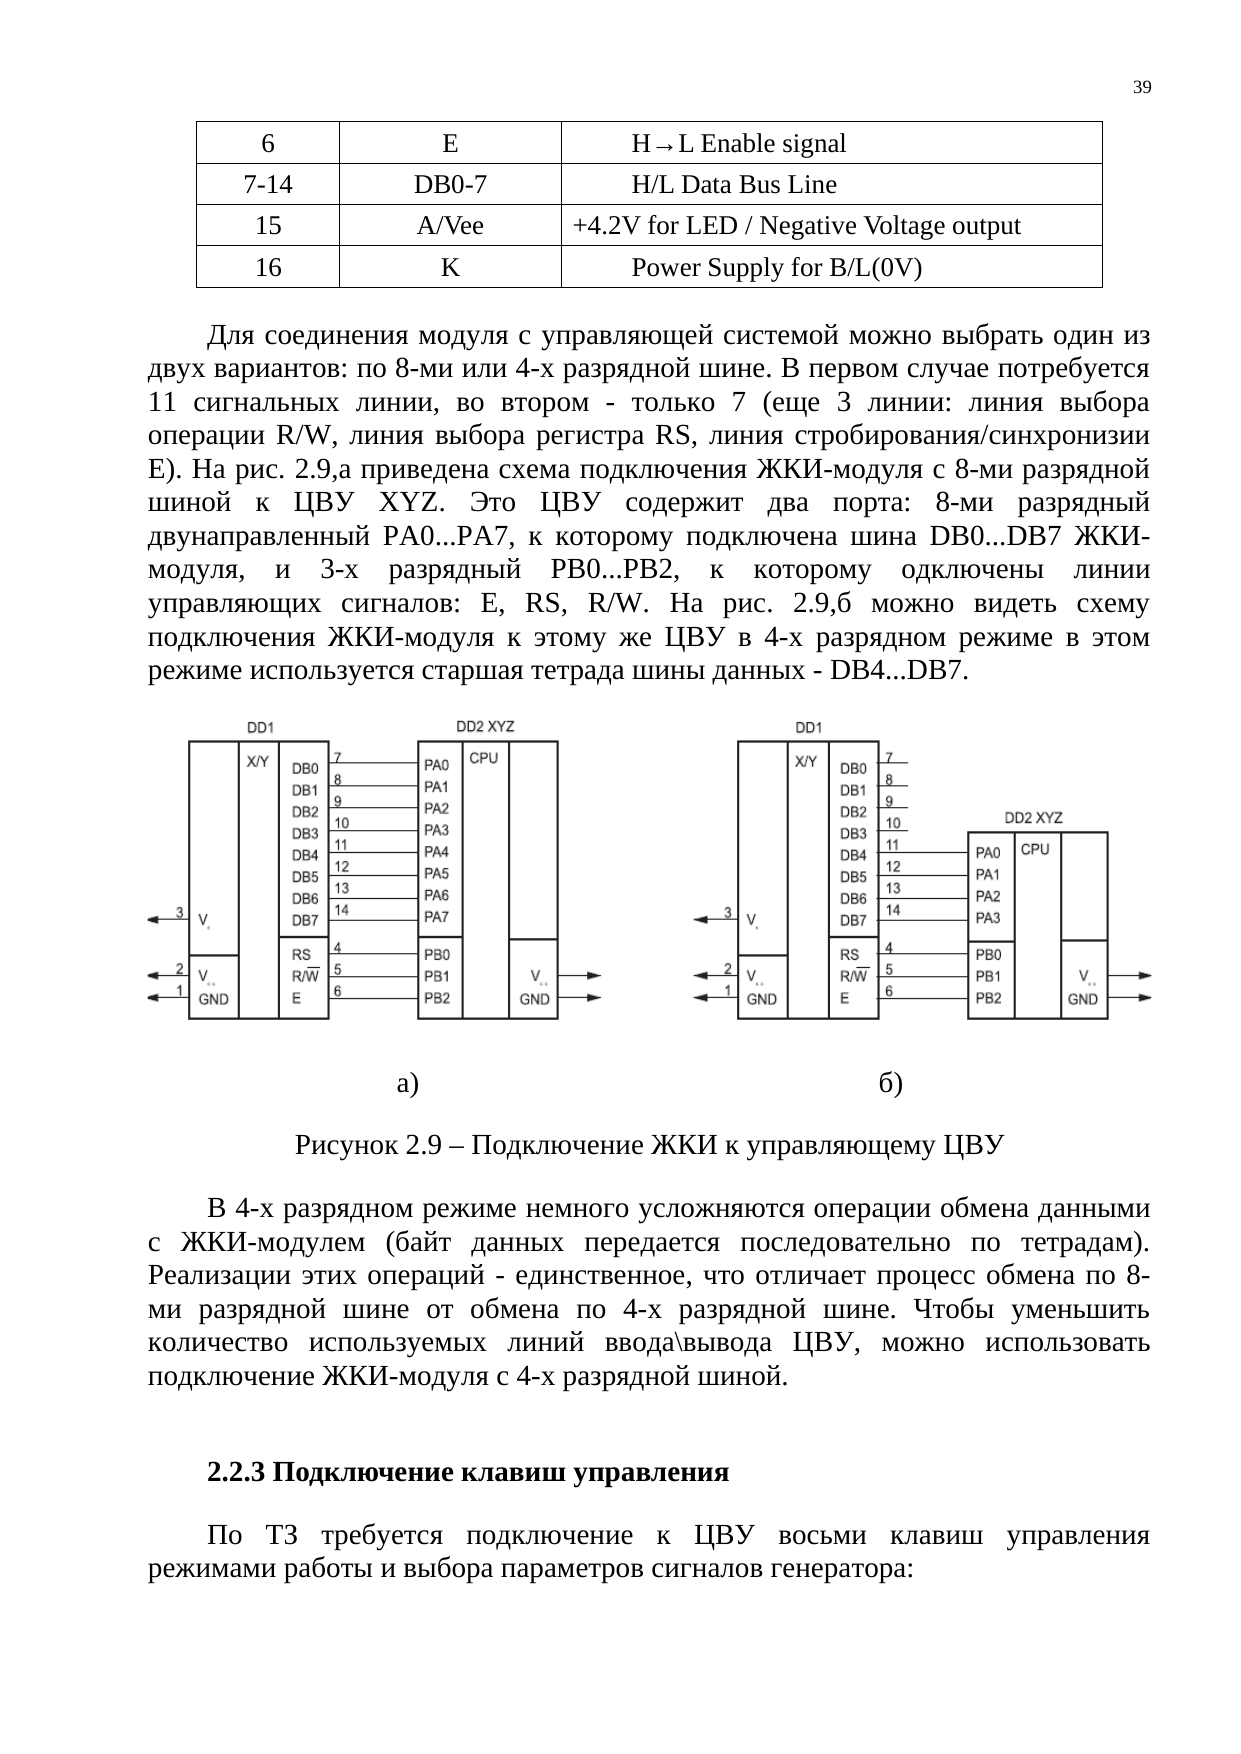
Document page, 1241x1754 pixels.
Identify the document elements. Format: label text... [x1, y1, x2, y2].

table_cell DB0-7 [340, 164, 561, 204]
text 2.2.3 Подключение клавиш управления [207, 1454, 1152, 1488]
table_cell H/L Data Bus Line [562, 164, 1102, 204]
table_cell K [340, 246, 561, 287]
table_header E [340, 122, 561, 162]
table_cell +4.2V for LED / Negative Voltage output [562, 205, 1102, 245]
picture [147, 715, 1152, 1036]
text Для соединения модуля с управляющей системой можно выбрать один из двух вариантов: по 8-ми или 4-х разрядной шине. В первом случае потребуется 11 сигнальных линии, во втором - только 7 (еще 3 линии: линия выбора операции R/W, линия выбора регистра RS, линия стробирования/синхронизии Е). На рис. 2.9,а приведена схема подключения ЖКИ-модуля с 8-ми разрядной шиной к ЦВУ XYZ. Это ЦВУ содержит два порта: 8-ми разрядный двунаправленный PA0...PA7, к которому подключена шина DB0...DB7 ЖКИ-модуля, и 3-х разрядный PB0...PB2, к которому одключены линии управляющих сигналов: E, RS, R/W. На рис. 2.9,б можно видеть схему подключения ЖКИ-модуля к этому же ЦВУ в 4-х разрядном режиме в этом режиме используется старшая тетрада шины данных - DB4...DB7. [148, 317, 1152, 686]
table_header 6 [197, 122, 339, 162]
text а) б) [148, 1065, 1152, 1098]
table_cell A/Vee [340, 205, 561, 245]
table_cell Power Supply for B/L(0V) [562, 246, 1102, 287]
table_cell 15 [197, 205, 339, 245]
table_cell 7-14 [197, 164, 339, 204]
text В 4-х разрядном режиме немного усложняются операции обмена данными с ЖКИ-модулем (байт данных передается последовательно по тетрадам). Реализации этих операций - единственное, что отличает процесс обмена по 8-ми разрядной шине от обмена по 4-х разрядной шине. Чтобы уменьшить количество используемых линий ввода\вывода ЦВУ, можно использовать подключение ЖКИ-модуля с 4-х разрядной шиной. [148, 1190, 1152, 1391]
text По ТЗ требуется подключение к ЦВУ восьми клавиш управления режимами работы и выбора параметров сигналов генератора: [148, 1517, 1152, 1584]
table_cell 16 [197, 246, 339, 287]
text Рисунок 2.9 – Подключение ЖКИ к управляющему ЦВУ [148, 1127, 1152, 1161]
table_header H→L Enable signal [562, 122, 1102, 162]
